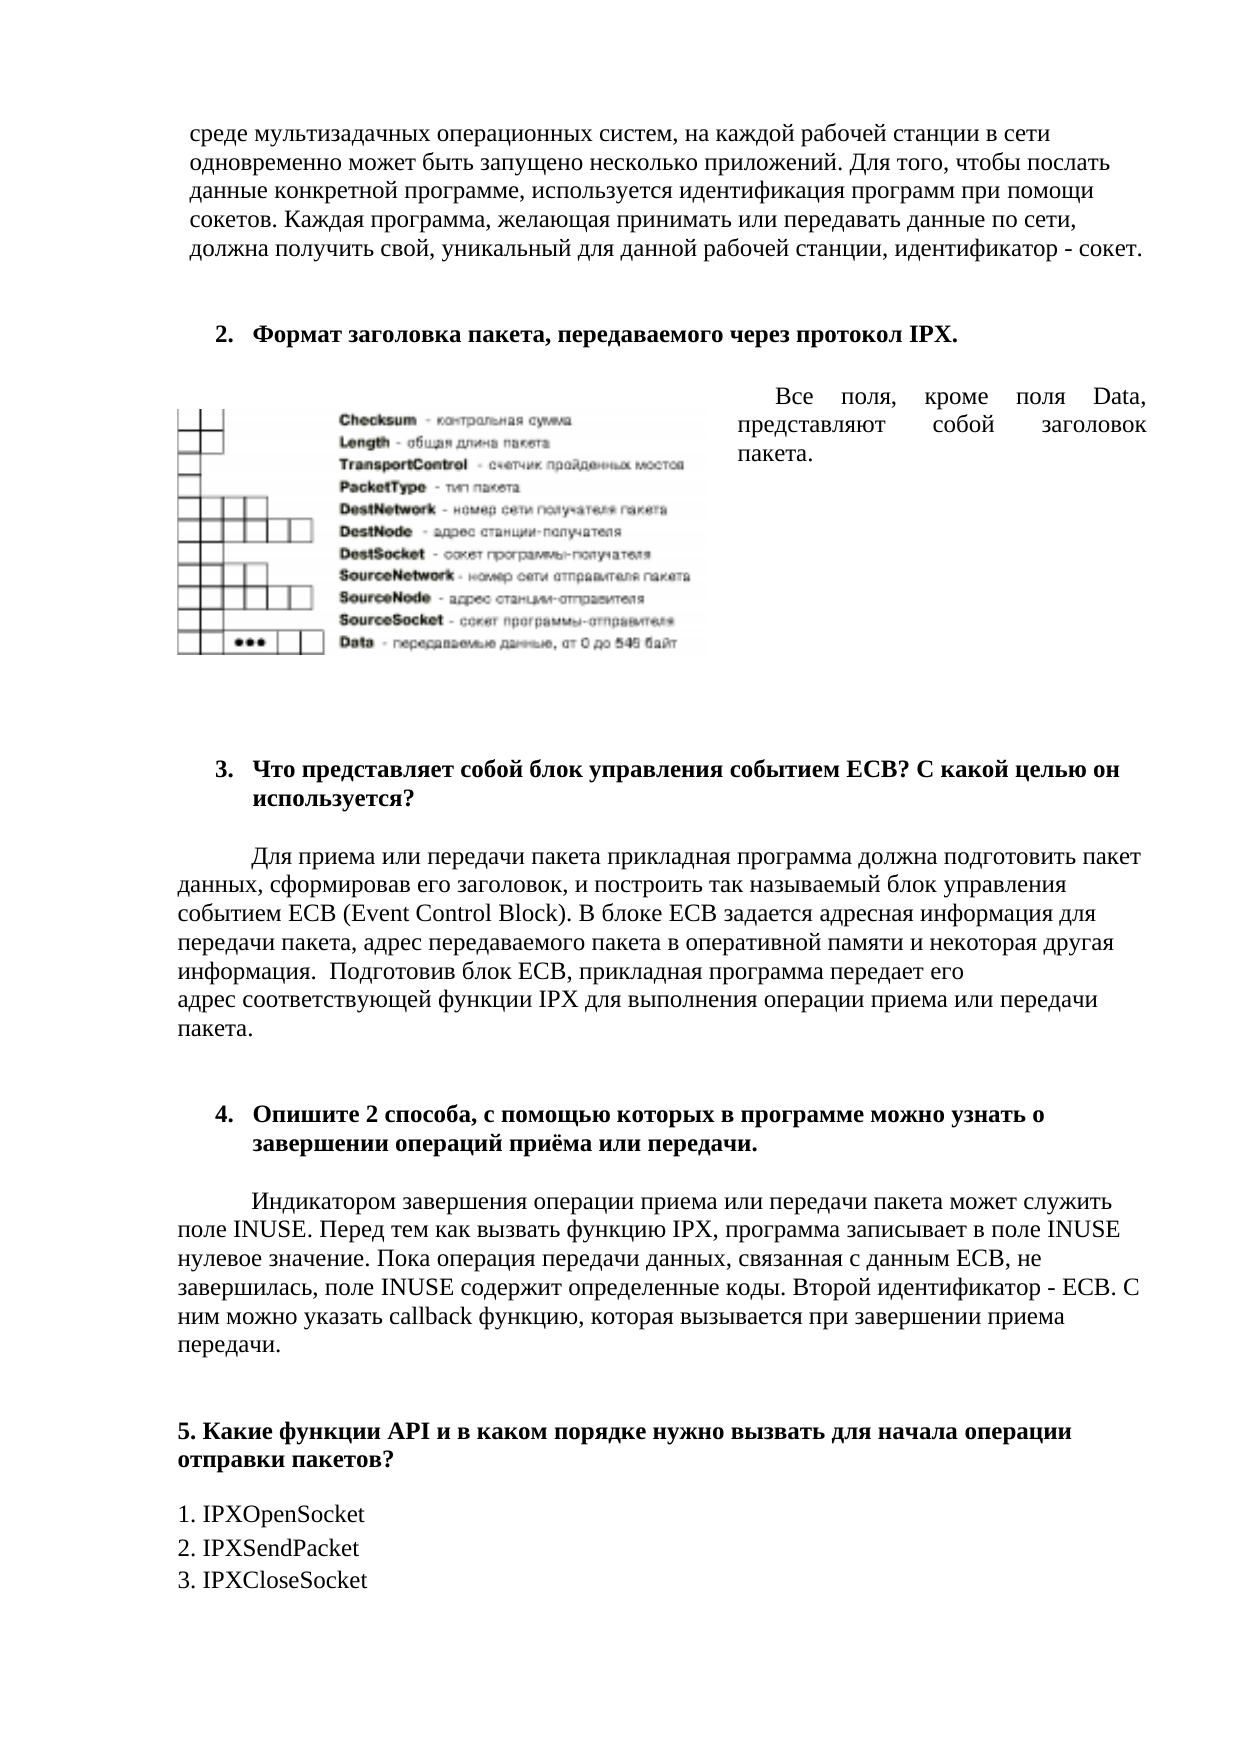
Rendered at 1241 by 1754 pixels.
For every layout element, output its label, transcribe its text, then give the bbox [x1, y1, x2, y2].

text Для приема или передачи пакета прикладная программа должна подготовить пакет данных, сформировав его заголовок, и построить так называемый блок управления событием ECB (Event Control Block). В блоке ECB задается адресная информация для передачи пакета, адрес передаваемого пакета в оперативной памяти и некоторая другая информация. Подготовив блок ECB, прикладная программа передает его адрес соответствующей функции IPX для выполнения операции приема или передачи пакета. [177, 841, 1152, 1042]
picture [177, 409, 707, 655]
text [189, 118, 1147, 262]
text 5. Какие функции API и в каком порядке нужно вызвать для начала операции отправки пакетов? [177, 1416, 1152, 1473]
text Все поля, кроме поля Data, представляют собой заголовок пакета. [189, 381, 1147, 467]
text 2. IPXSendPacket [177, 1533, 1152, 1561]
text Индикатором завершения операции приема или передачи пакета может служить поле INUSE. Перед тем как вызвать функцию IPX, программа записывает в поле INUSE нулевое значение. Пока операция передачи данных, связанная с данным ECB, не завершилась, поле INUSE содержит определенные коды. Второй идентификатор - ECB. С ним можно указать callback функцию, которая вызывается при завершении приема передачи. [177, 1186, 1152, 1358]
list Формат заголовка пакета, передаваемого через протокол IPX. [215, 319, 1152, 348]
list Опишите 2 способа, с помощью которых в программе можно узнать о завершении операций приёма или передачи. [215, 1099, 1152, 1157]
text 1. IPXOpenSocket [177, 1499, 1152, 1528]
text 3. IPXCloseSocket [177, 1566, 1152, 1594]
list Что представляет собой блок управления событием ECB? С какой целью он используется? [215, 754, 1152, 812]
